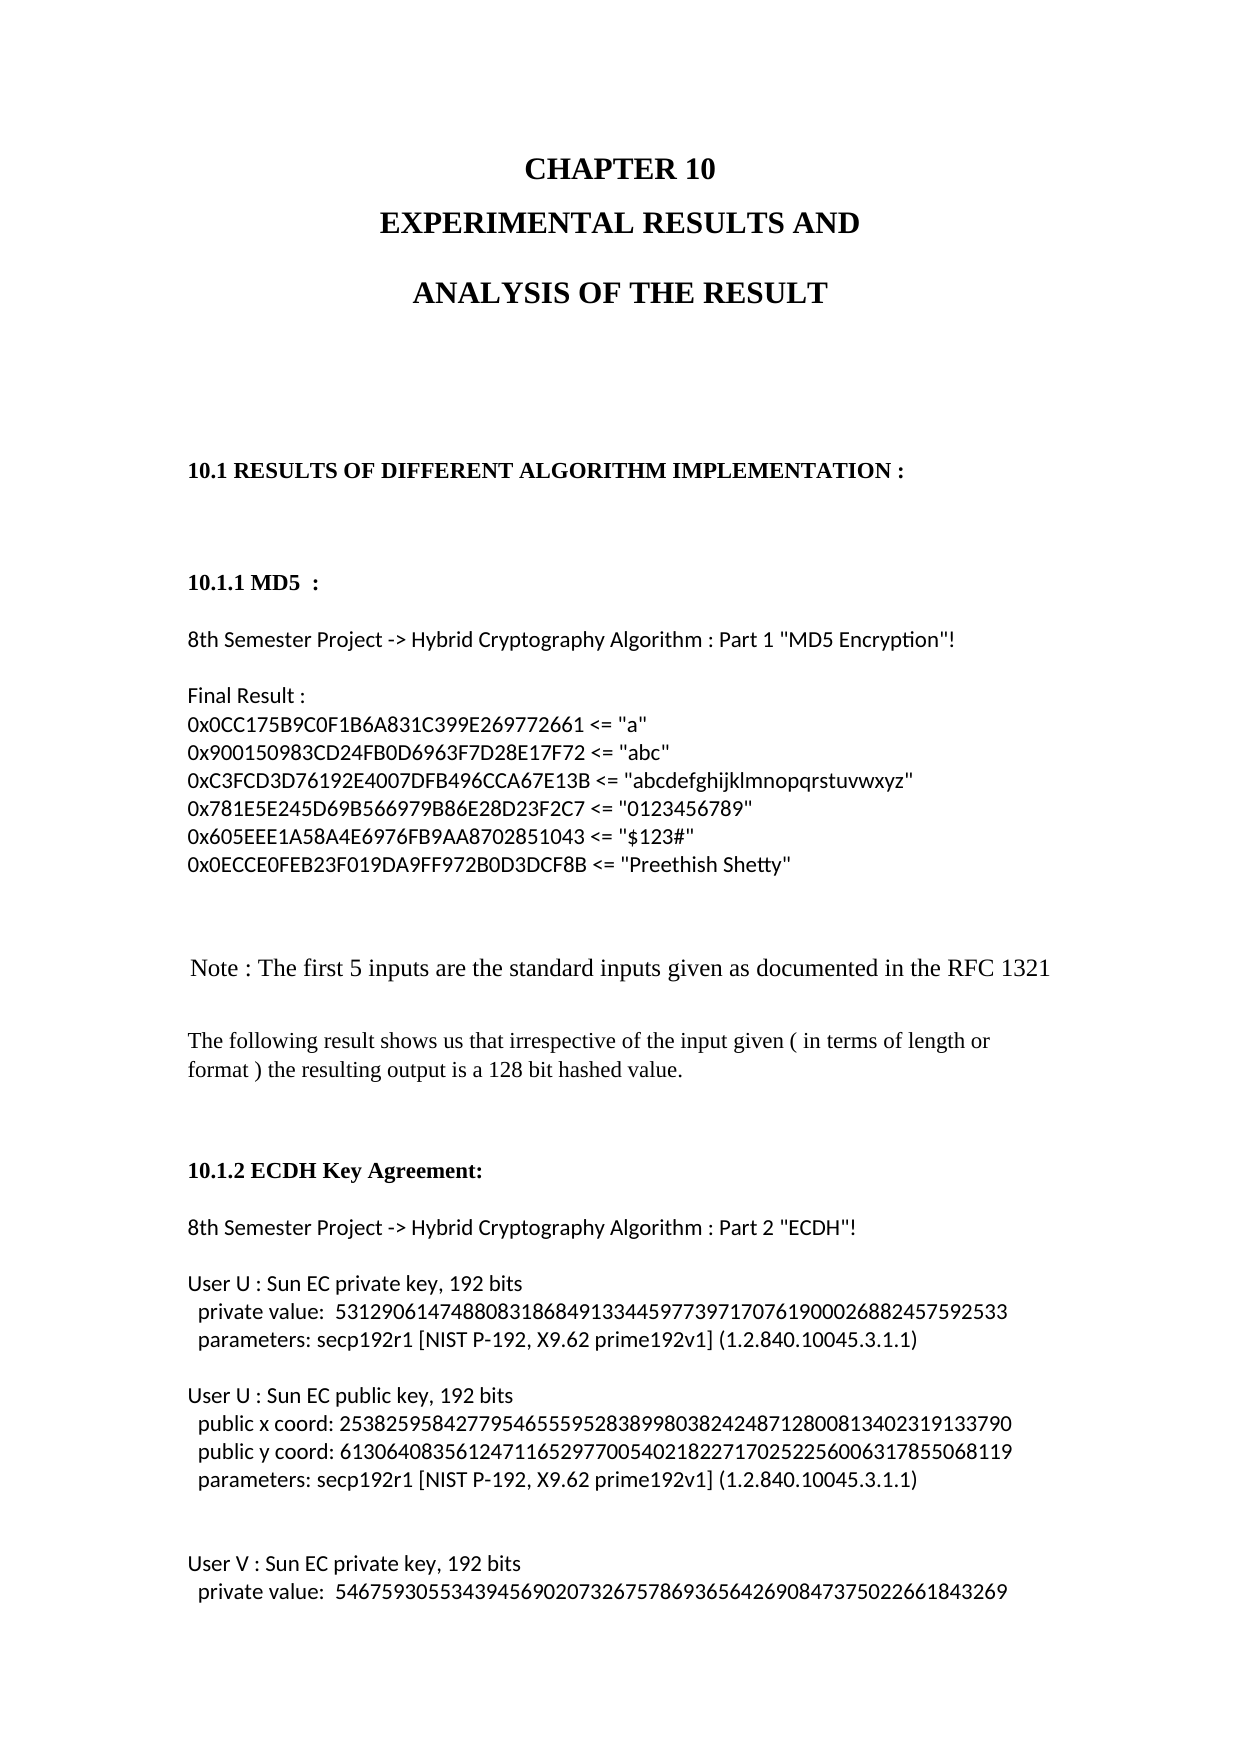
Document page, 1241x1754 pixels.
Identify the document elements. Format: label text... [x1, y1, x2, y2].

text 10.1.2 ECDH Key Agreement: [187, 1157, 1053, 1183]
text public y coord: 6130640835612471165297700540218227170252256006317855068119 [187, 1437, 1053, 1465]
text 8th Semester Project -> Hybrid Cryptography Algorithm : Part 1 "MD5 Encryption"! [187, 626, 1053, 654]
text CHAPTER 10 [187, 150, 1053, 186]
text User V : Sun EC private key, 192 bits [187, 1549, 1053, 1577]
text ANALYSIS OF THE RESULT [187, 274, 1053, 310]
text public x coord: 2538259584277954655595283899803824248712800813402319133790 [187, 1409, 1053, 1437]
text 0x781E5E245D69B566979B86E28D23F2C7 <= "0123456789" [187, 794, 1053, 822]
text parameters: secp192r1 [NIST P-192, X9.62 prime192v1] (1.2.840.10045.3.1.1) [187, 1325, 1053, 1353]
text 10.1 RESULTS OF DIFFERENT ALGORITHM IMPLEMENTATION : [187, 457, 1053, 483]
text 0xC3FCD3D76192E4007DFB496CCA67E13B <= "abcdefghijklmnopqrstuvwxyz" [187, 766, 1053, 794]
text 0x900150983CD24FB0D6963F7D28E17F72 <= "abc" [187, 738, 1053, 766]
text private value: 5467593055343945690207326757869365642690847375022661843269 [187, 1577, 1053, 1605]
subtitle Note : The first 5 inputs are the standard inputs given as documented in the RFC 1321 [187, 923, 1053, 982]
text EXPERIMENTAL RESULTS AND [187, 204, 1053, 240]
text 0x0ECCE0FEB23F019DA9FF972B0D3DCF8B <= "Preethish Shetty" [187, 850, 1053, 878]
text 0x605EEE1A58A4E6976FB9AA8702851043 <= "$123#" [187, 822, 1053, 850]
text User U : Sun EC public key, 192 bits [187, 1381, 1053, 1409]
text private value: 5312906147488083186849133445977397170761900026882457592533 [187, 1297, 1053, 1325]
text 10.1.1 MD5 : [187, 569, 1053, 596]
text Final Result : [187, 682, 1053, 710]
text 8th Semester Project -> Hybrid Cryptography Algorithm : Part 2 "ECDH"! [187, 1213, 1053, 1241]
text 0x0CC175B9C0F1B6A831C399E269772661 <= "a" [187, 710, 1053, 738]
text The following result shows us that irrespective of the input given ( in terms of length or format ) the resulting output is a 128 bit hashed value. [187, 1027, 1053, 1082]
text User U : Sun EC private key, 192 bits [187, 1269, 1053, 1297]
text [187, 1465, 1053, 1493]
